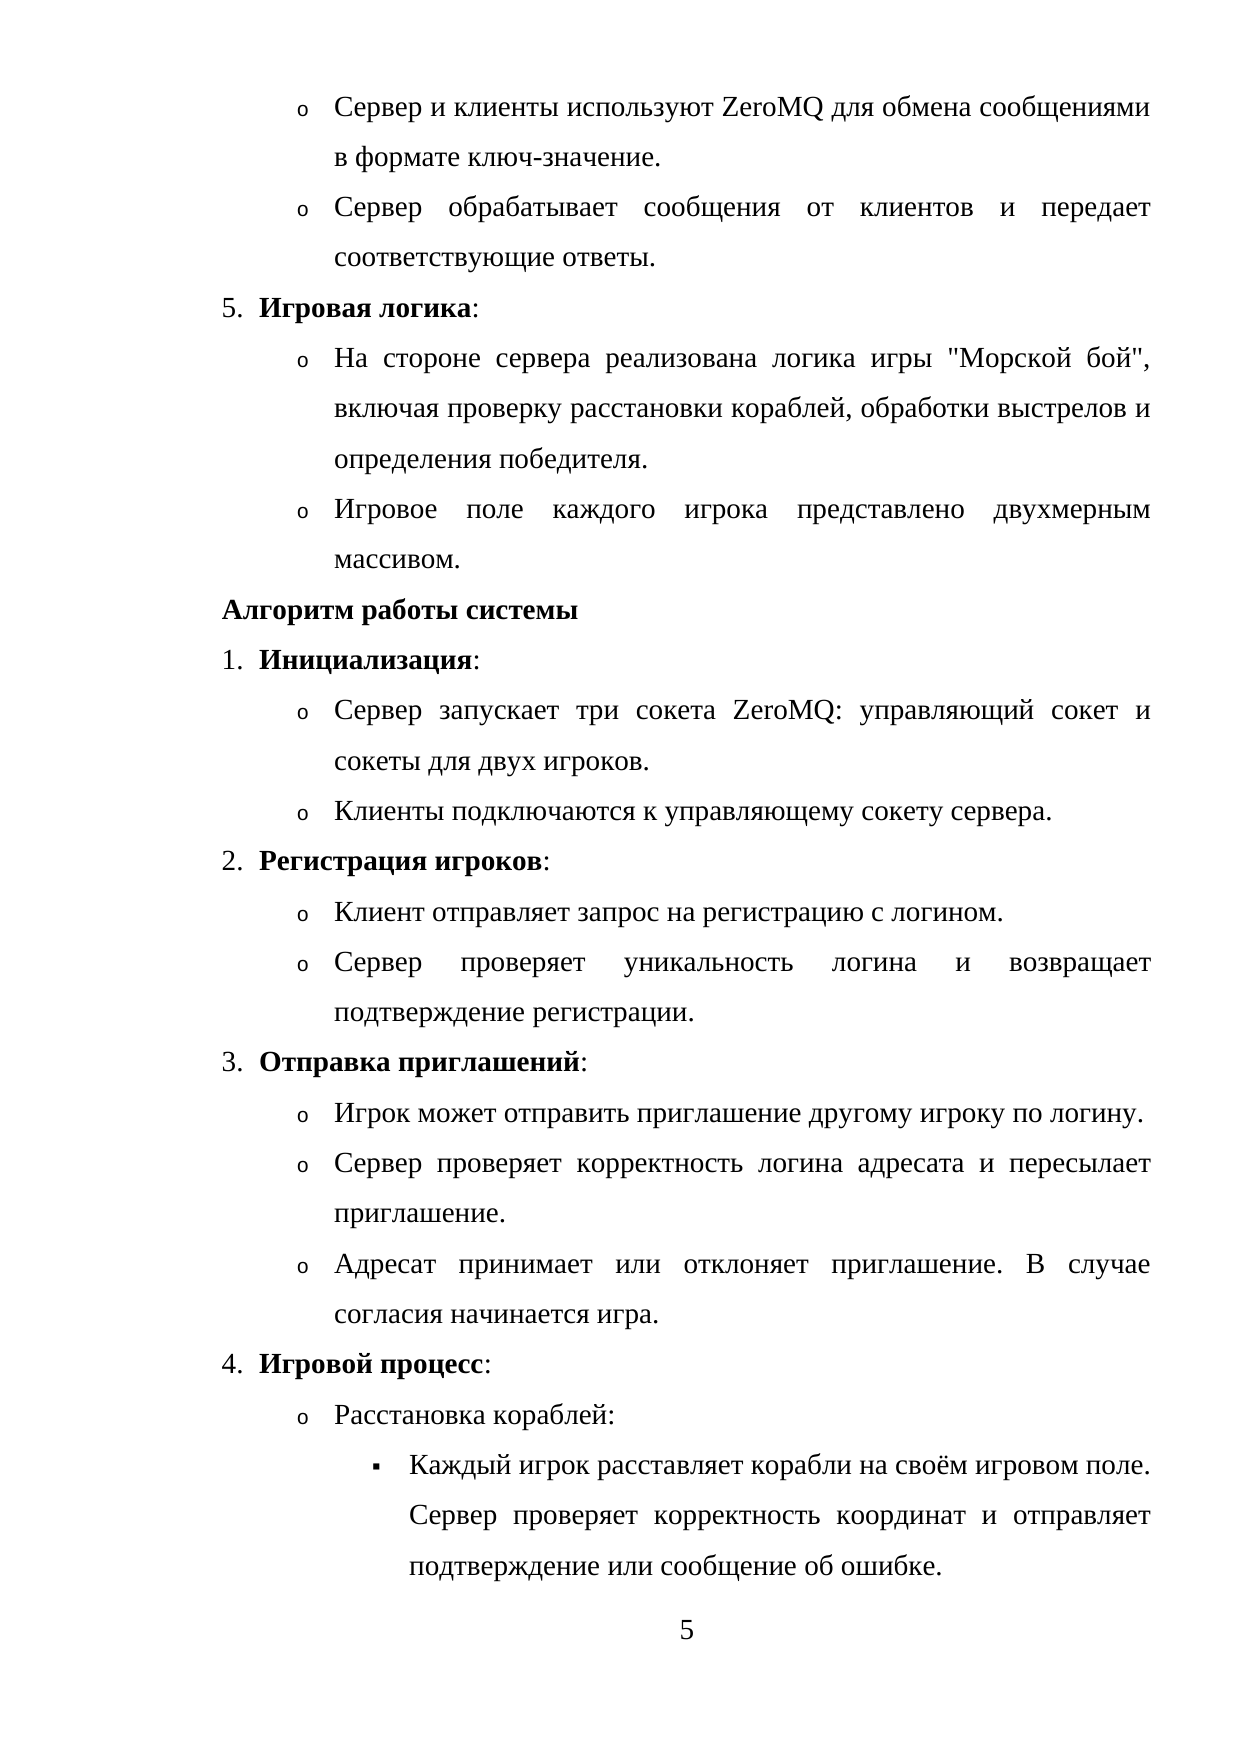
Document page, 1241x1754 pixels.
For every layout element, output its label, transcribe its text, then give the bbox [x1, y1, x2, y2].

list Адресат принимает или отклоняет приглашение. В случае согласия начинается игра. [296, 1246, 1152, 1330]
list Сервер и клиенты используют ZeroMQ для обмена сообщениями в формате ключ-значение. [296, 89, 1152, 172]
list Сервер проверяет корректность логина адресата и пересылает приглашение. [296, 1145, 1152, 1229]
list Сервер обрабатывает сообщения от клиентов и передает соответствующие ответы. [296, 189, 1152, 273]
list Регистрация игроков: [221, 843, 1152, 877]
list Клиенты подключаются к управляющему сокету сервера. [296, 793, 1152, 827]
list Сервер проверяет уникальность логина и возвращает подтверждение регистрации. [296, 944, 1152, 1028]
text Алгоритм работы системы [148, 592, 1152, 625]
list Каждый игрок расставляет корабли на своём игровом поле. Сервер проверяет корректность координат и отправляет подтверждение или сообщение об ошибке. [371, 1447, 1152, 1581]
list Игровой процесс: [221, 1346, 1152, 1380]
list Игрок может отправить приглашение другому игроку по логину. [296, 1095, 1152, 1128]
list Игровая логика: [221, 290, 1152, 323]
list Игровое поле каждого игрока представлено двухмерным массивом. [296, 491, 1152, 575]
list Клиент отправляет запрос на регистрацию с логином. [296, 894, 1152, 927]
list Сервер запускает три сокета ZeroMQ: управляющий сокет и сокеты для двух игроков. [296, 692, 1152, 776]
list Инициализация: [221, 642, 1152, 676]
list Отправка приглашений: [221, 1044, 1152, 1078]
list Расстановка кораблей: [296, 1397, 1152, 1430]
list На стороне сервера реализована логика игры "Морской бой", включая проверку расстановки кораблей, обработки выстрелов и определения победителя. [296, 340, 1152, 474]
